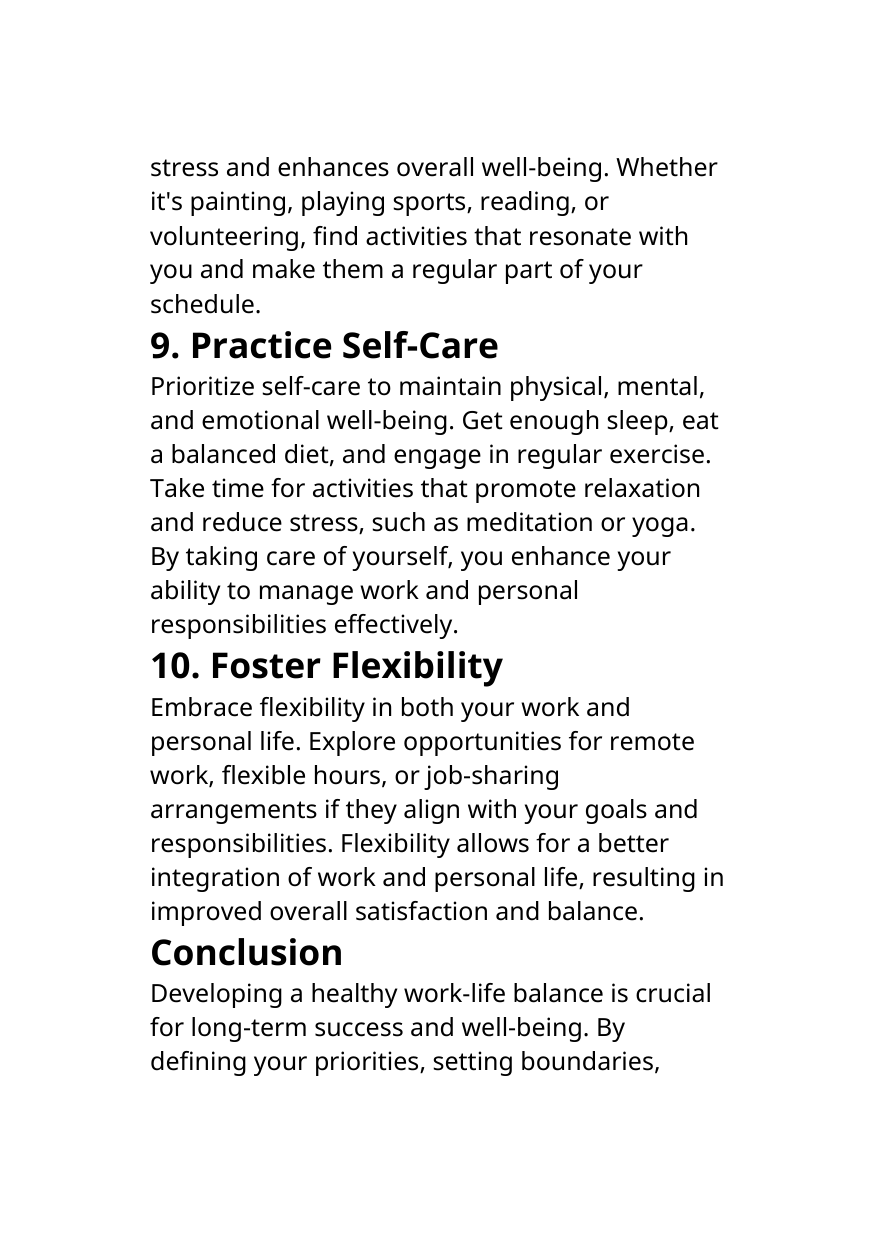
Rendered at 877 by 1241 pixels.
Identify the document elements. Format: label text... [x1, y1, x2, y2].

text Embrace flexibility in both your work and personal life. Explore opportunities for remote work, flexible hours, or job-sharing arrangements if they align with your goals and responsibilities. Flexibility allows for a better integration of work and personal life, resulting in improved overall satisfaction and balance. [150, 689, 727, 928]
subtitle 9. Practice Self-Care [150, 320, 727, 368]
text Prioritize self-care to maintain physical, mental, and emotional well-being. Get enough sleep, eat a balanced diet, and engage in regular exercise. Take time for activities that promote relaxation and reduce stress, such as meditation or yoga. By taking care of yourself, you enhance your ability to manage work and personal responsibilities effectively. [150, 368, 727, 641]
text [150, 976, 727, 1078]
subtitle Conclusion [150, 928, 727, 976]
subtitle 10. Foster Flexibility [150, 641, 727, 689]
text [150, 150, 727, 320]
